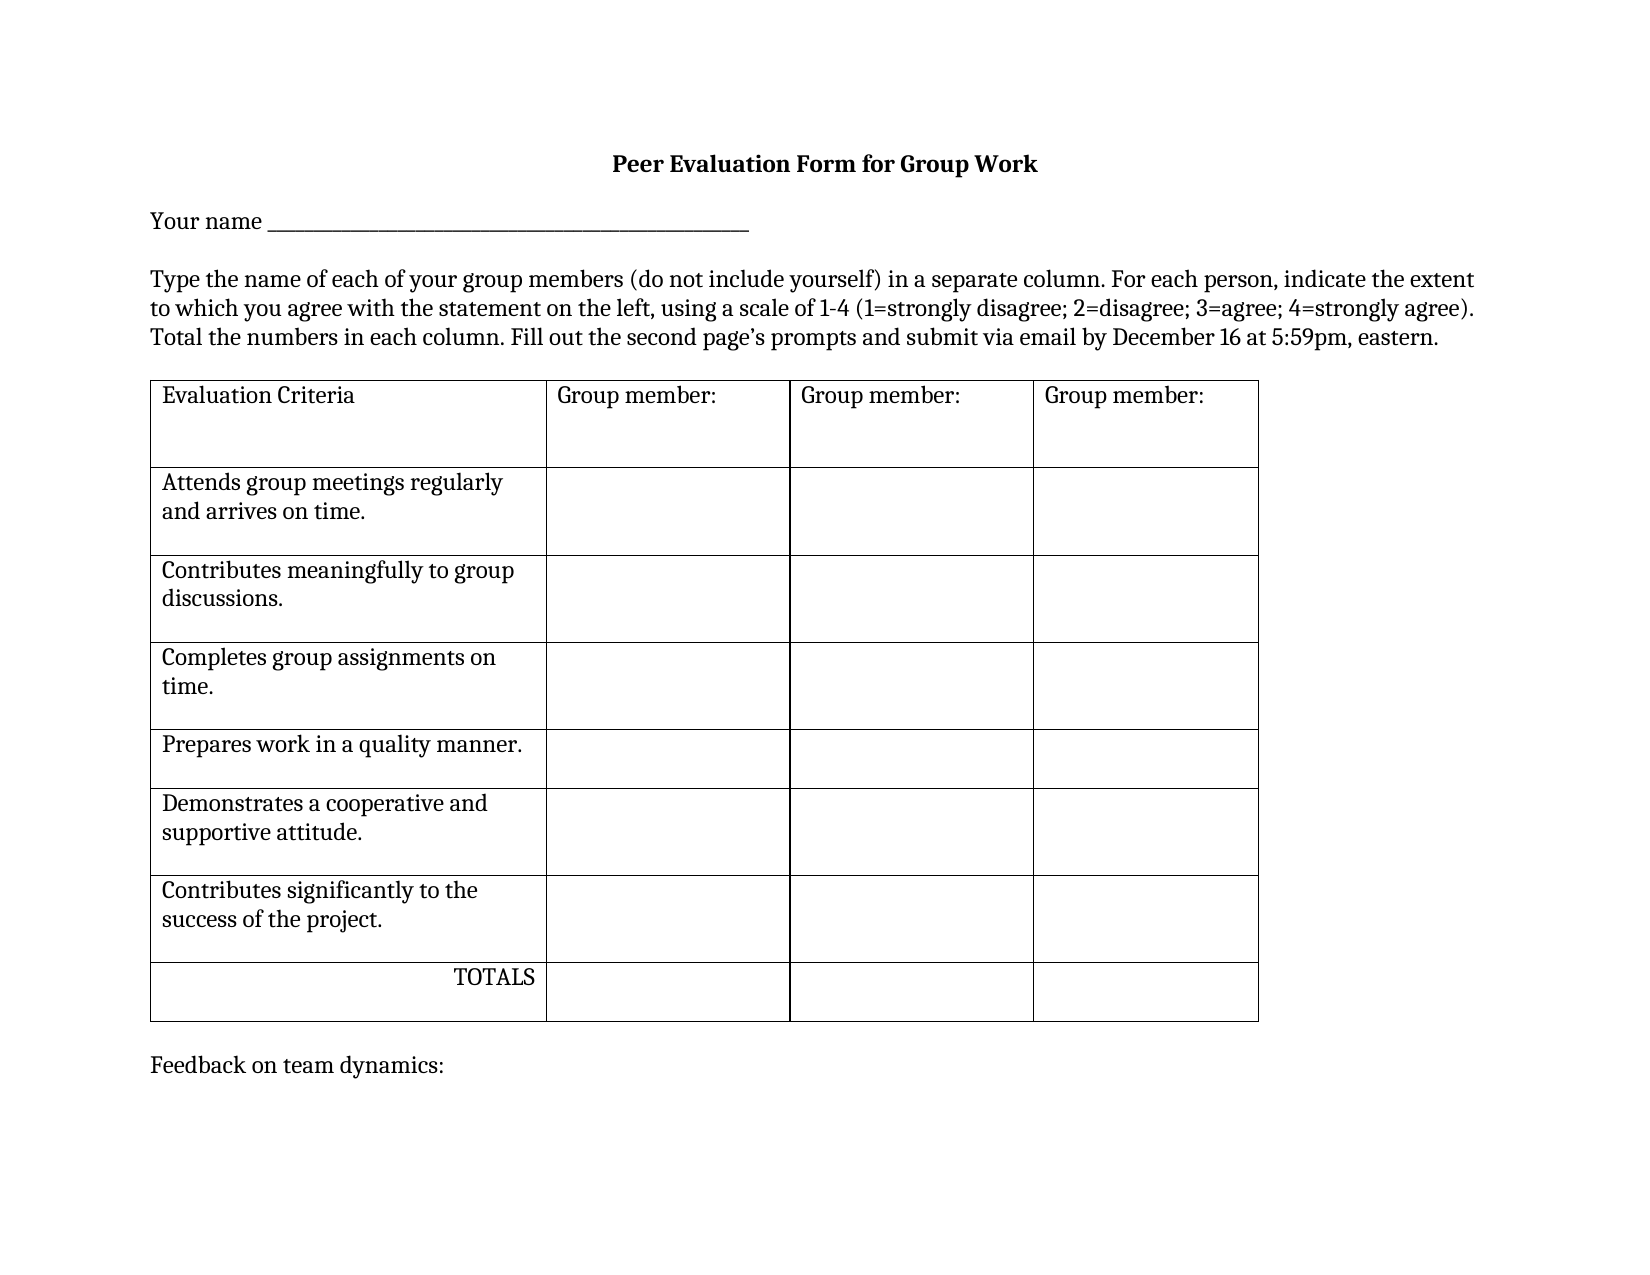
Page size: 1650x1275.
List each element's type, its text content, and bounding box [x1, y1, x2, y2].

table_cell [547, 556, 789, 642]
table_cell [1034, 789, 1258, 875]
table_header Group member: [1034, 381, 1258, 467]
table_cell [791, 963, 1033, 1021]
table_cell [547, 876, 789, 962]
table_cell [1034, 468, 1258, 554]
table_header Group member: [547, 381, 789, 467]
text Peer Evaluation Form for Group Work [150, 150, 1500, 179]
table_cell [791, 876, 1033, 962]
table_cell [547, 643, 789, 729]
table_cell Completes group assignments on time. [151, 643, 546, 729]
table_cell [791, 468, 1033, 554]
table_cell Attends group meetings regularly and arrives on time. [151, 468, 546, 554]
table_cell [1034, 876, 1258, 962]
table_cell [791, 730, 1033, 788]
table_cell [791, 556, 1033, 642]
table_cell [791, 643, 1033, 729]
table_cell [1034, 730, 1258, 788]
table_cell [547, 963, 789, 1021]
table_cell [791, 789, 1033, 875]
table_cell TOTALS [151, 963, 546, 1021]
table_cell [547, 468, 789, 554]
table_cell [547, 789, 789, 875]
table_cell [1034, 963, 1258, 1021]
text Your name ____________________________________________________ [150, 207, 1500, 236]
table_header Group member: [791, 381, 1033, 467]
table_cell [1034, 643, 1258, 729]
table_cell Contributes meaningfully to group discussions. [151, 556, 546, 642]
text Feedback on team dynamics: [150, 1051, 1500, 1079]
table_cell [1034, 556, 1258, 642]
text Type the name of each of your group members (do not include yourself) in a separate column. For each person, indicate the extent to which you agree with the statement on the left, using a scale of 1-4 (1=strongly disagree; 2=disagree; 3=agree; 4=strongly agree). Total the numbers in each column. Fill out the second page’s prompts and submit via email by December 16 at 5:59pm, eastern. [150, 265, 1500, 351]
table_cell Prepares work in a quality manner. [151, 730, 546, 788]
table_cell Contributes significantly to the success of the project. [151, 876, 546, 962]
table_cell [547, 730, 789, 788]
table_header Evaluation Criteria [151, 381, 546, 467]
table_cell Demonstrates a cooperative and supportive attitude. [151, 789, 546, 875]
